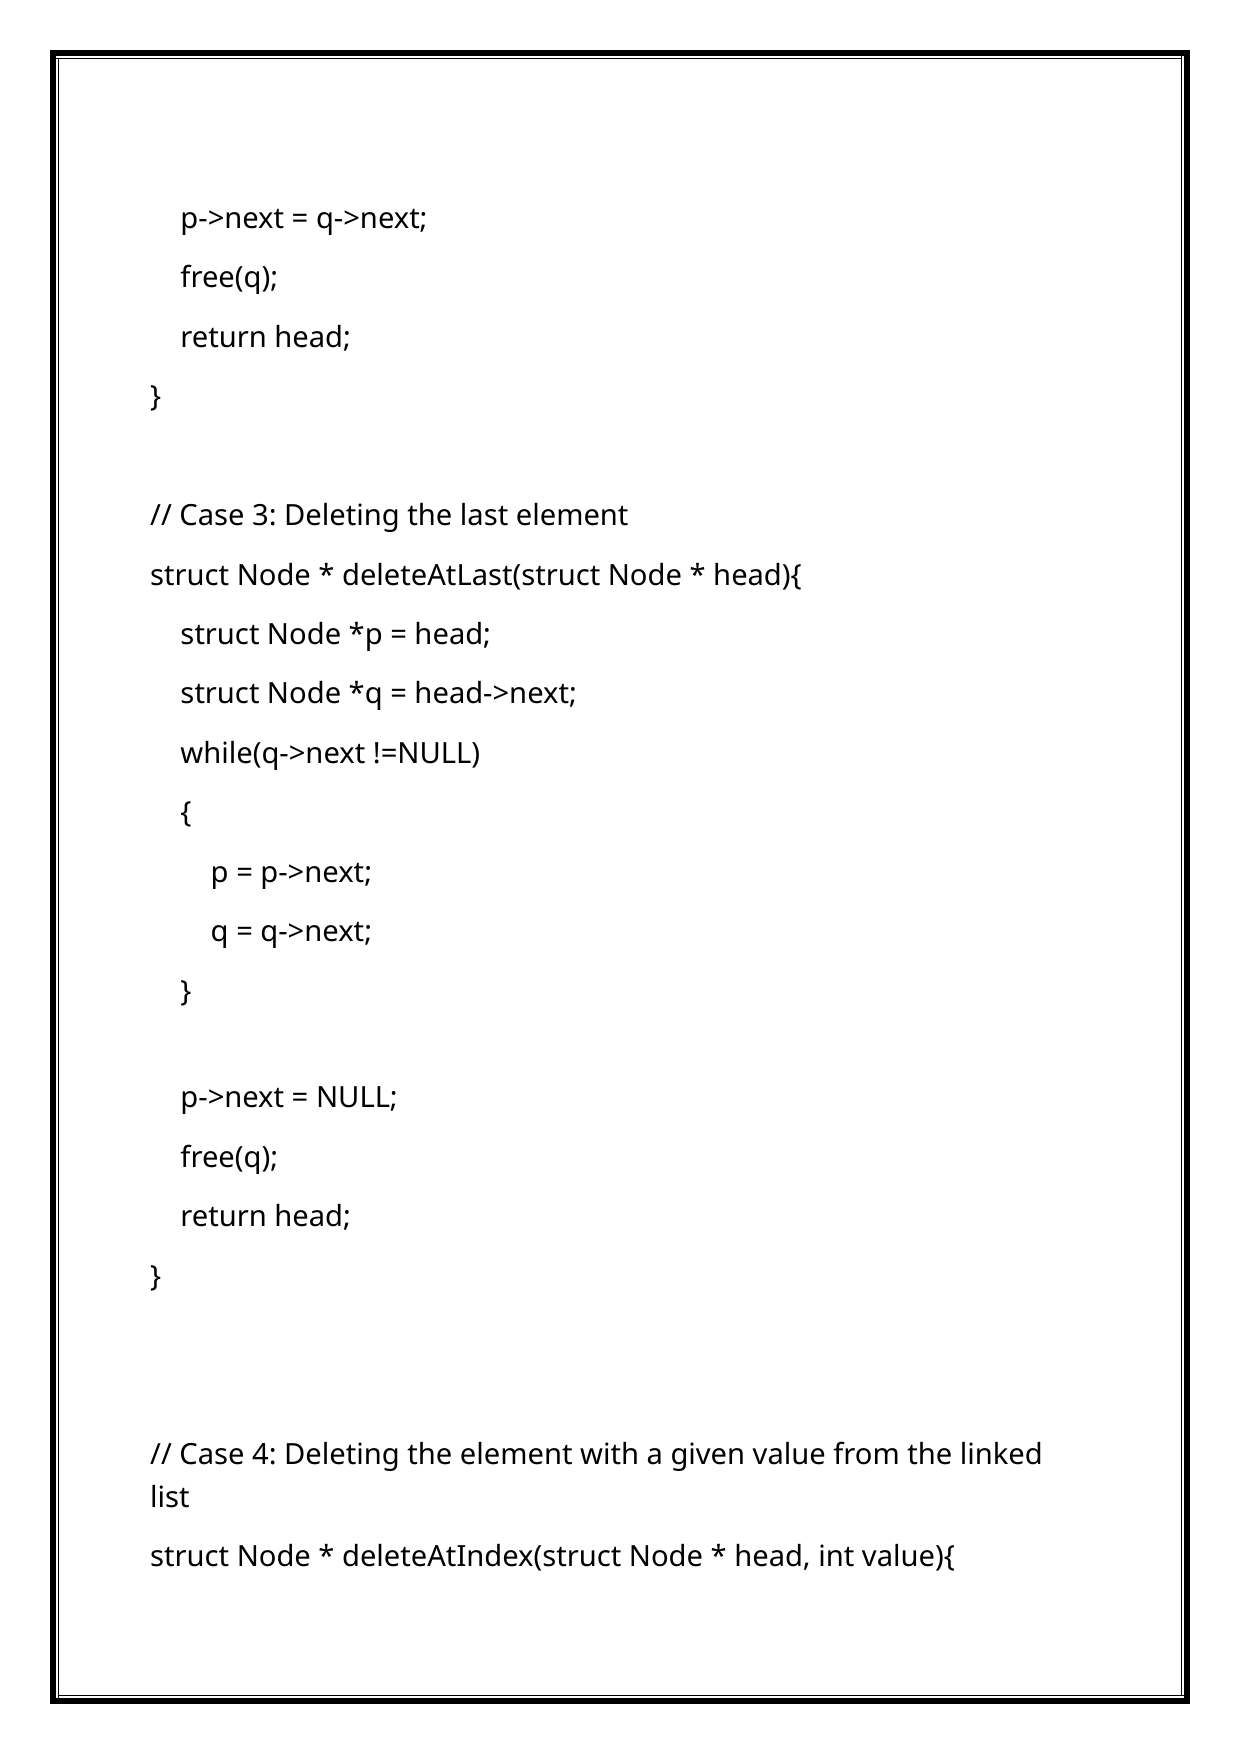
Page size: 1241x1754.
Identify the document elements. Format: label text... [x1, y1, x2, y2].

text // Case 3: Deleting the last element [150, 494, 1090, 534]
text return head; [150, 1195, 1090, 1235]
text } [150, 1255, 1090, 1294]
text } [150, 375, 1090, 415]
text // Case 4: Deleting the element with a given value from the linked list [150, 1433, 1090, 1516]
text q = q->next; [150, 911, 1090, 950]
text while(q->next !=NULL) [150, 732, 1090, 772]
text struct Node * deleteAtLast(struct Node * head){ [150, 554, 1090, 593]
text free(q); [150, 256, 1090, 296]
text return head; [150, 316, 1090, 356]
text } [150, 970, 1090, 1010]
text struct Node *p = head; [150, 613, 1090, 653]
text struct Node * deleteAtIndex(struct Node * head, int value){ [150, 1536, 1090, 1575]
text p->next = q->next; [150, 197, 1090, 237]
text p->next = NULL; [150, 1076, 1090, 1116]
text p = p->next; [150, 851, 1090, 891]
text struct Node *q = head->next; [150, 673, 1090, 712]
text { [150, 792, 1090, 831]
text free(q); [150, 1136, 1090, 1176]
